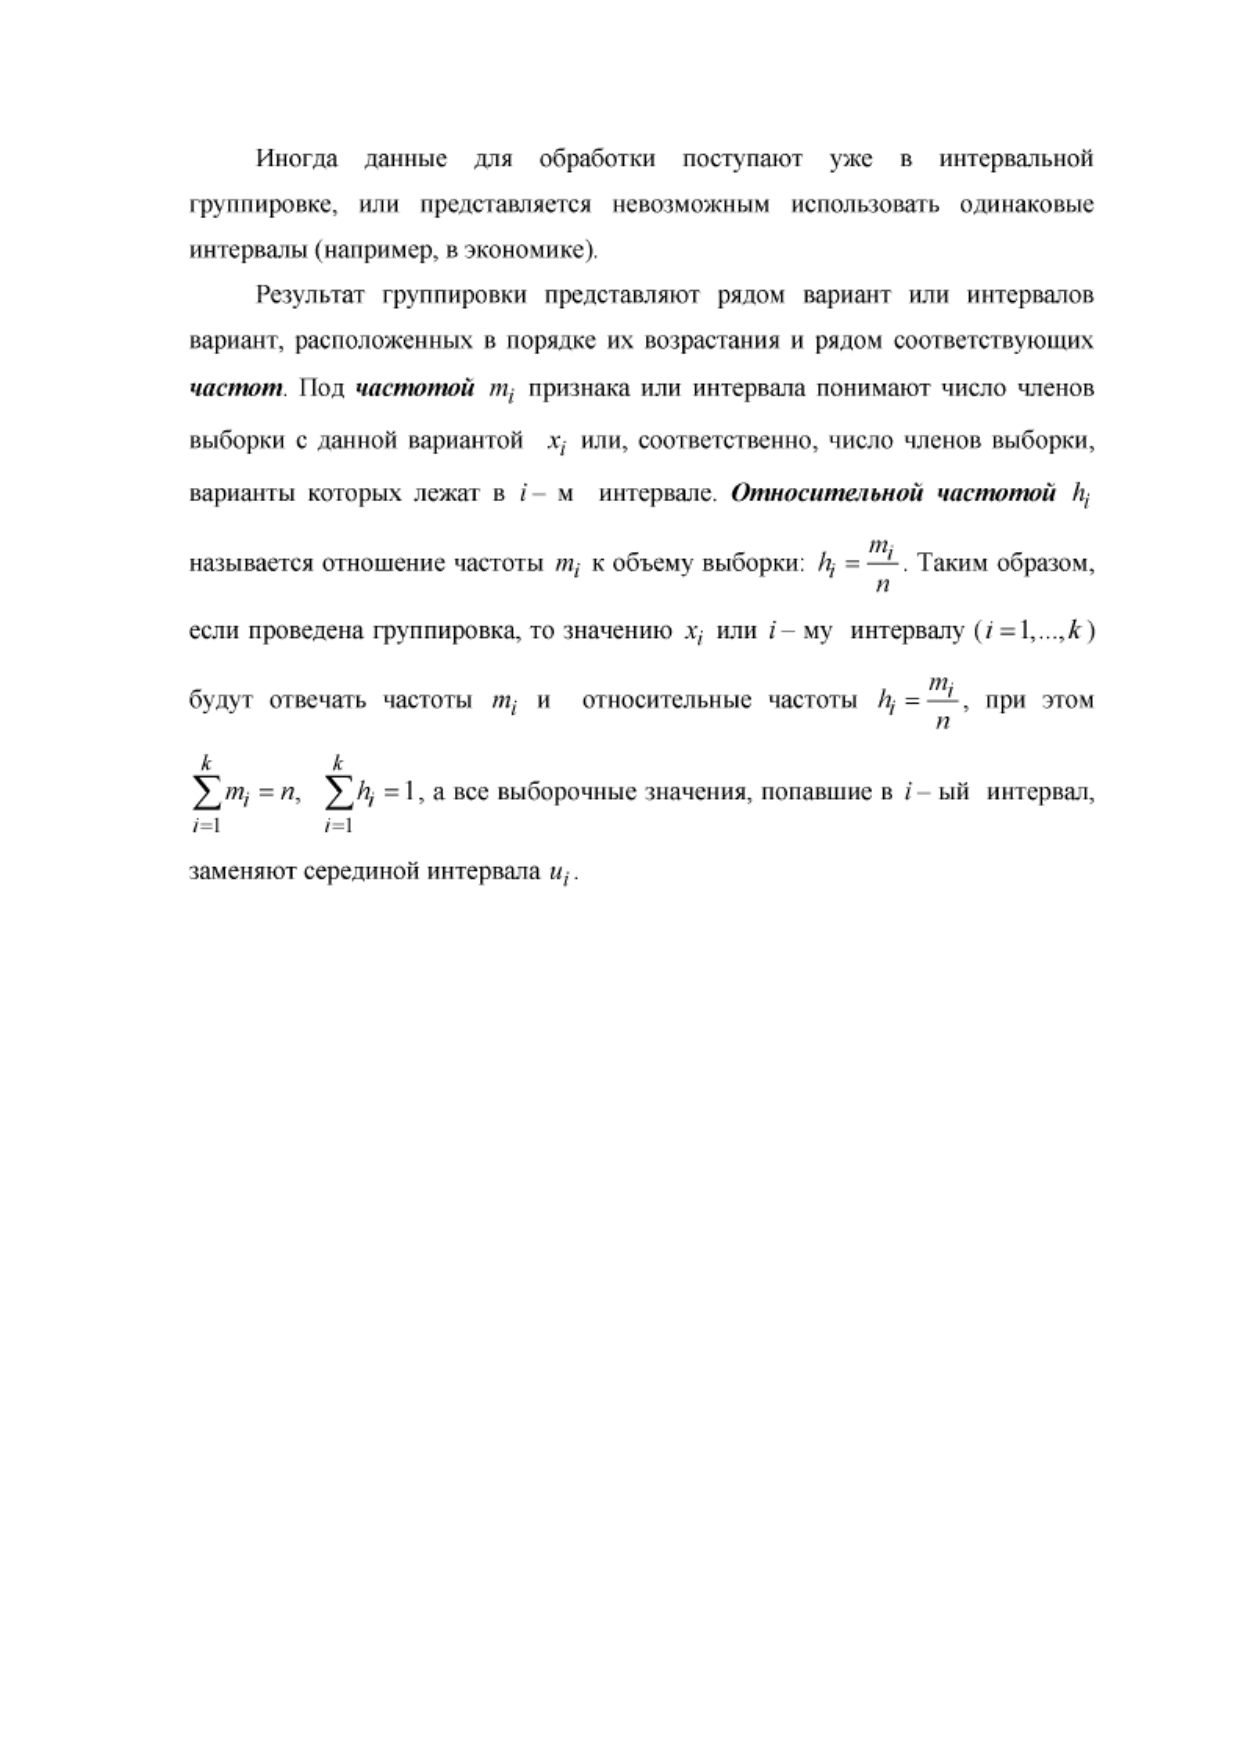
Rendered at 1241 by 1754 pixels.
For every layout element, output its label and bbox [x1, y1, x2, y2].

picture [177, 118, 1124, 906]
